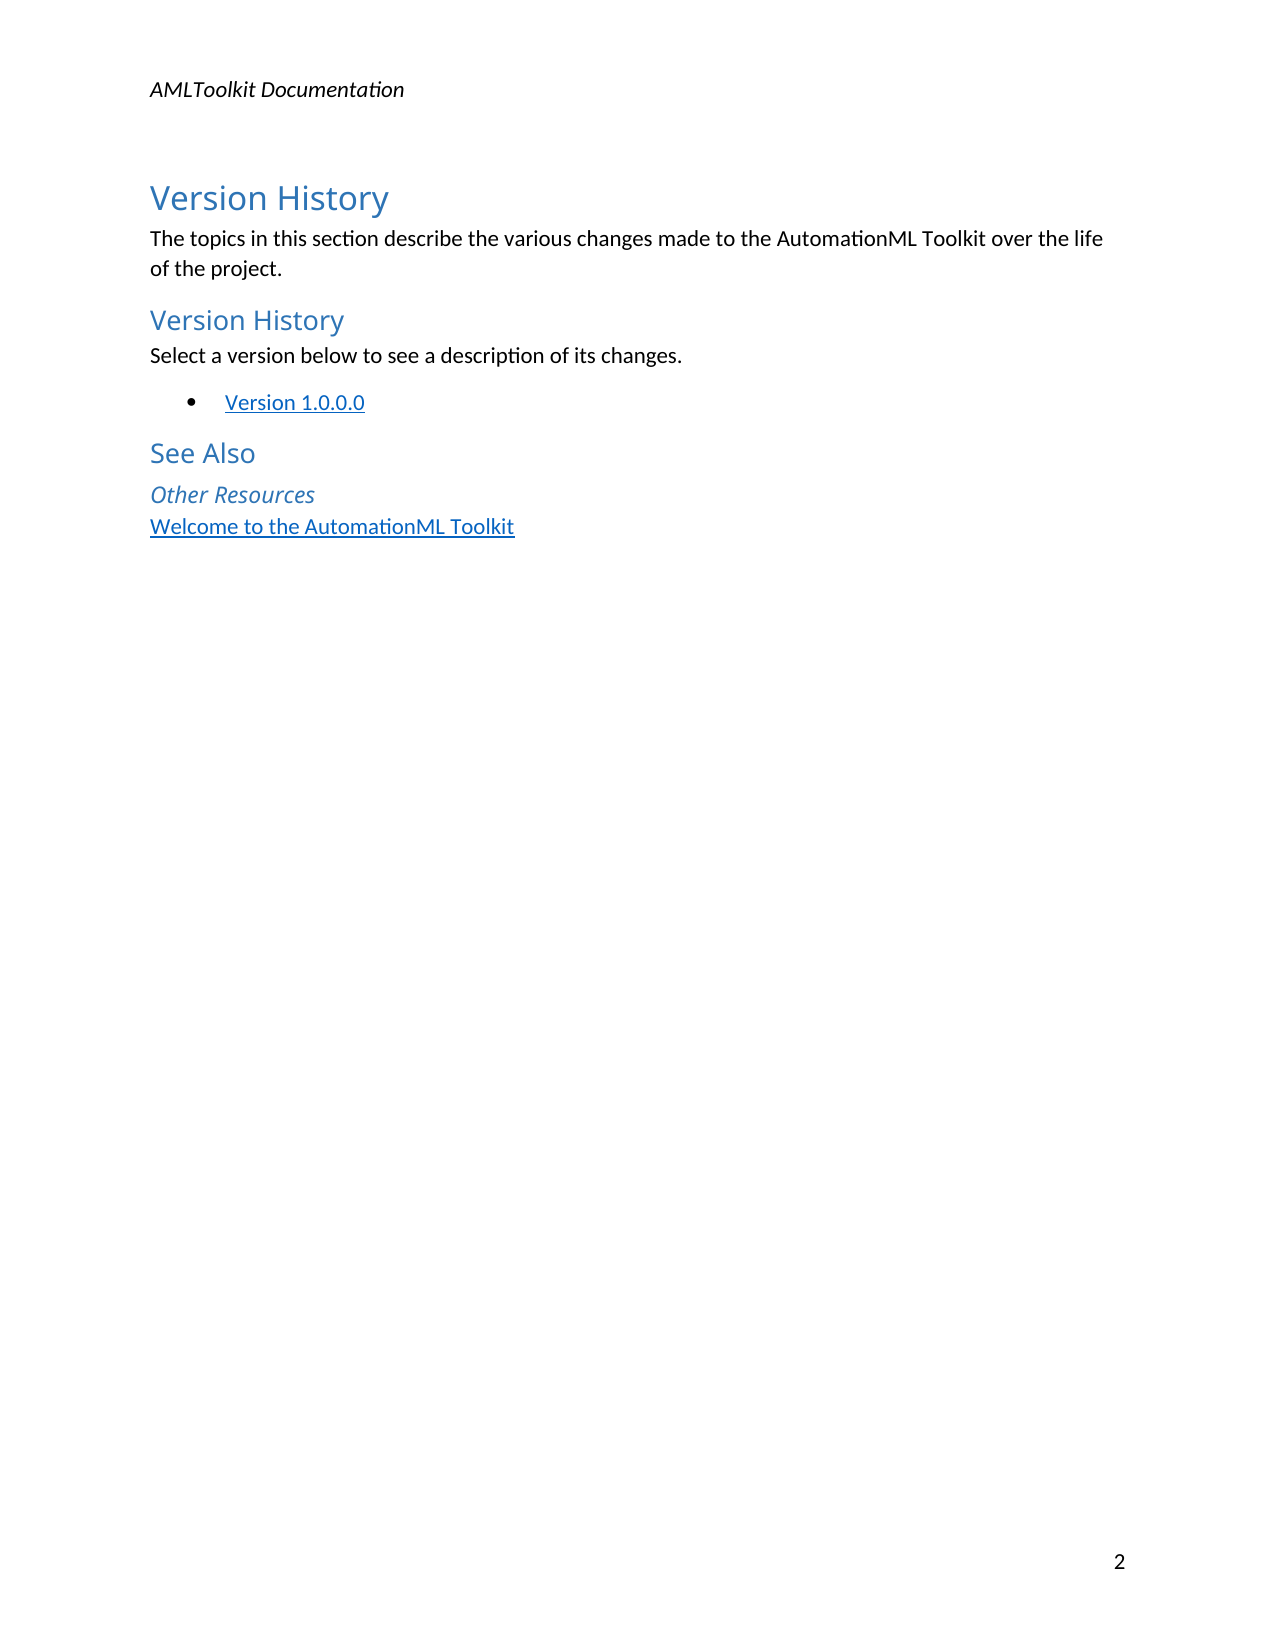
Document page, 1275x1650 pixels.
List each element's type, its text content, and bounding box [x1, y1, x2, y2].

subtitle Other Resources [150, 478, 1125, 510]
text Welcome to the AutomationML Toolkit [150, 512, 1125, 540]
subtitle Version History [150, 301, 1125, 338]
subtitle See Also [150, 434, 1125, 471]
subtitle Version History [150, 175, 1125, 220]
list Version 1.0.0.0 [187, 388, 1125, 416]
text Select a version below to see a description of its changes. [150, 341, 1125, 369]
text The topics in this section describe the various changes made to the AutomationML Toolkit over the life of the project. [150, 224, 1125, 282]
